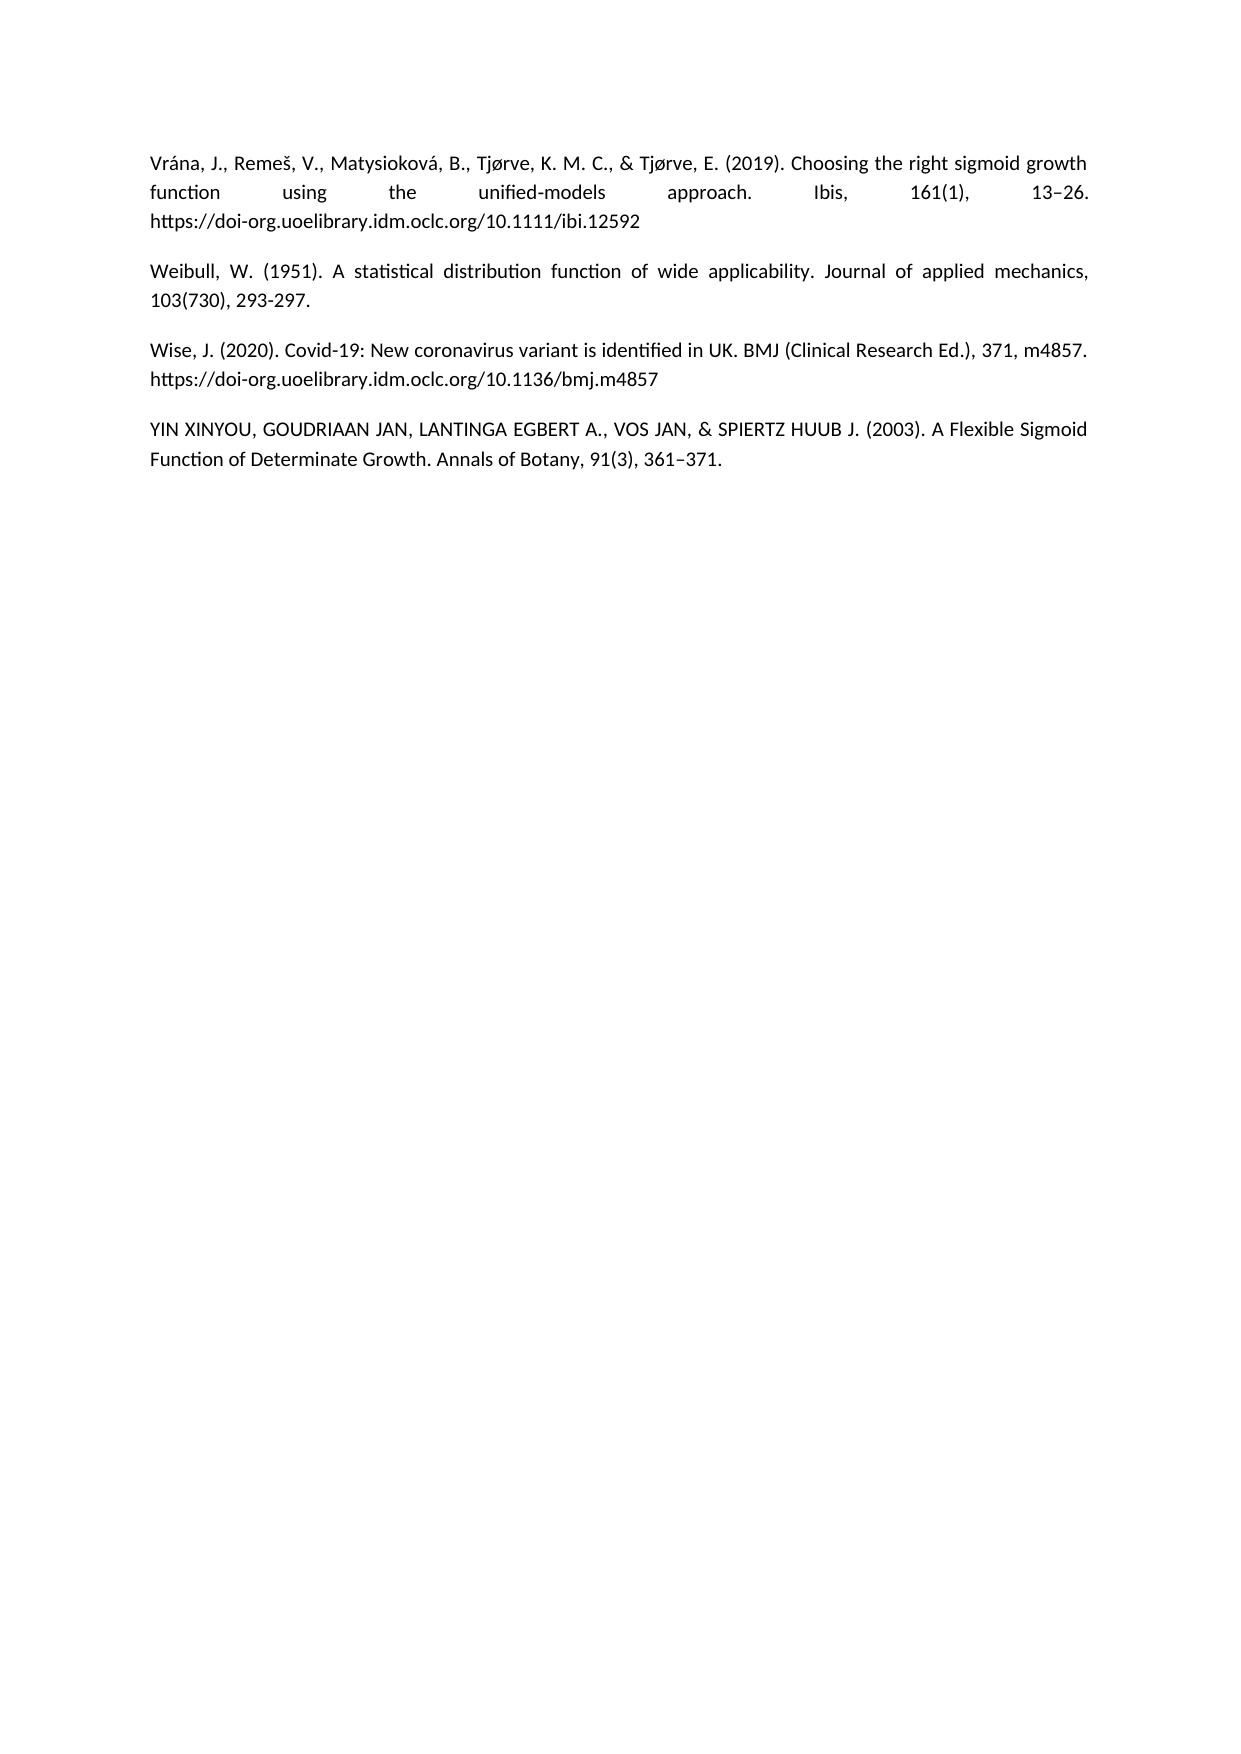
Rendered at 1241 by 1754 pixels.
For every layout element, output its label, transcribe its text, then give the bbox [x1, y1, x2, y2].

text Weibull, W. (1951). A statistical distribution function of wide applicability. Journal of applied mechanics, 103(730), 293-297. [150, 258, 1090, 313]
text YIN XINYOU, GOUDRIAAN JAN, LANTINGA EGBERT A., VOS JAN, & SPIERTZ HUUB J. (2003). A Flexible Sigmoid Function of Determinate Growth. Annals of Botany, 91(3), 361–371. [150, 417, 1090, 471]
text Vrána, J., Remeš, V., Matysioková, B., Tjørve, K. M. C., & Tjørve, E. (2019). Choosing the right sigmoid growth function using the unified‐models approach. Ibis, 161(1), 13–26. https://doi-org.uoelibrary.idm.oclc.org/10.1111/ibi.12592 [150, 150, 1090, 234]
text Wise, J. (2020). Covid-19: New coronavirus variant is identified in UK. BMJ (Clinical Research Ed.), 371, m4857. https://doi-org.uoelibrary.idm.oclc.org/10.1136/bmj.m4857 [150, 337, 1090, 392]
